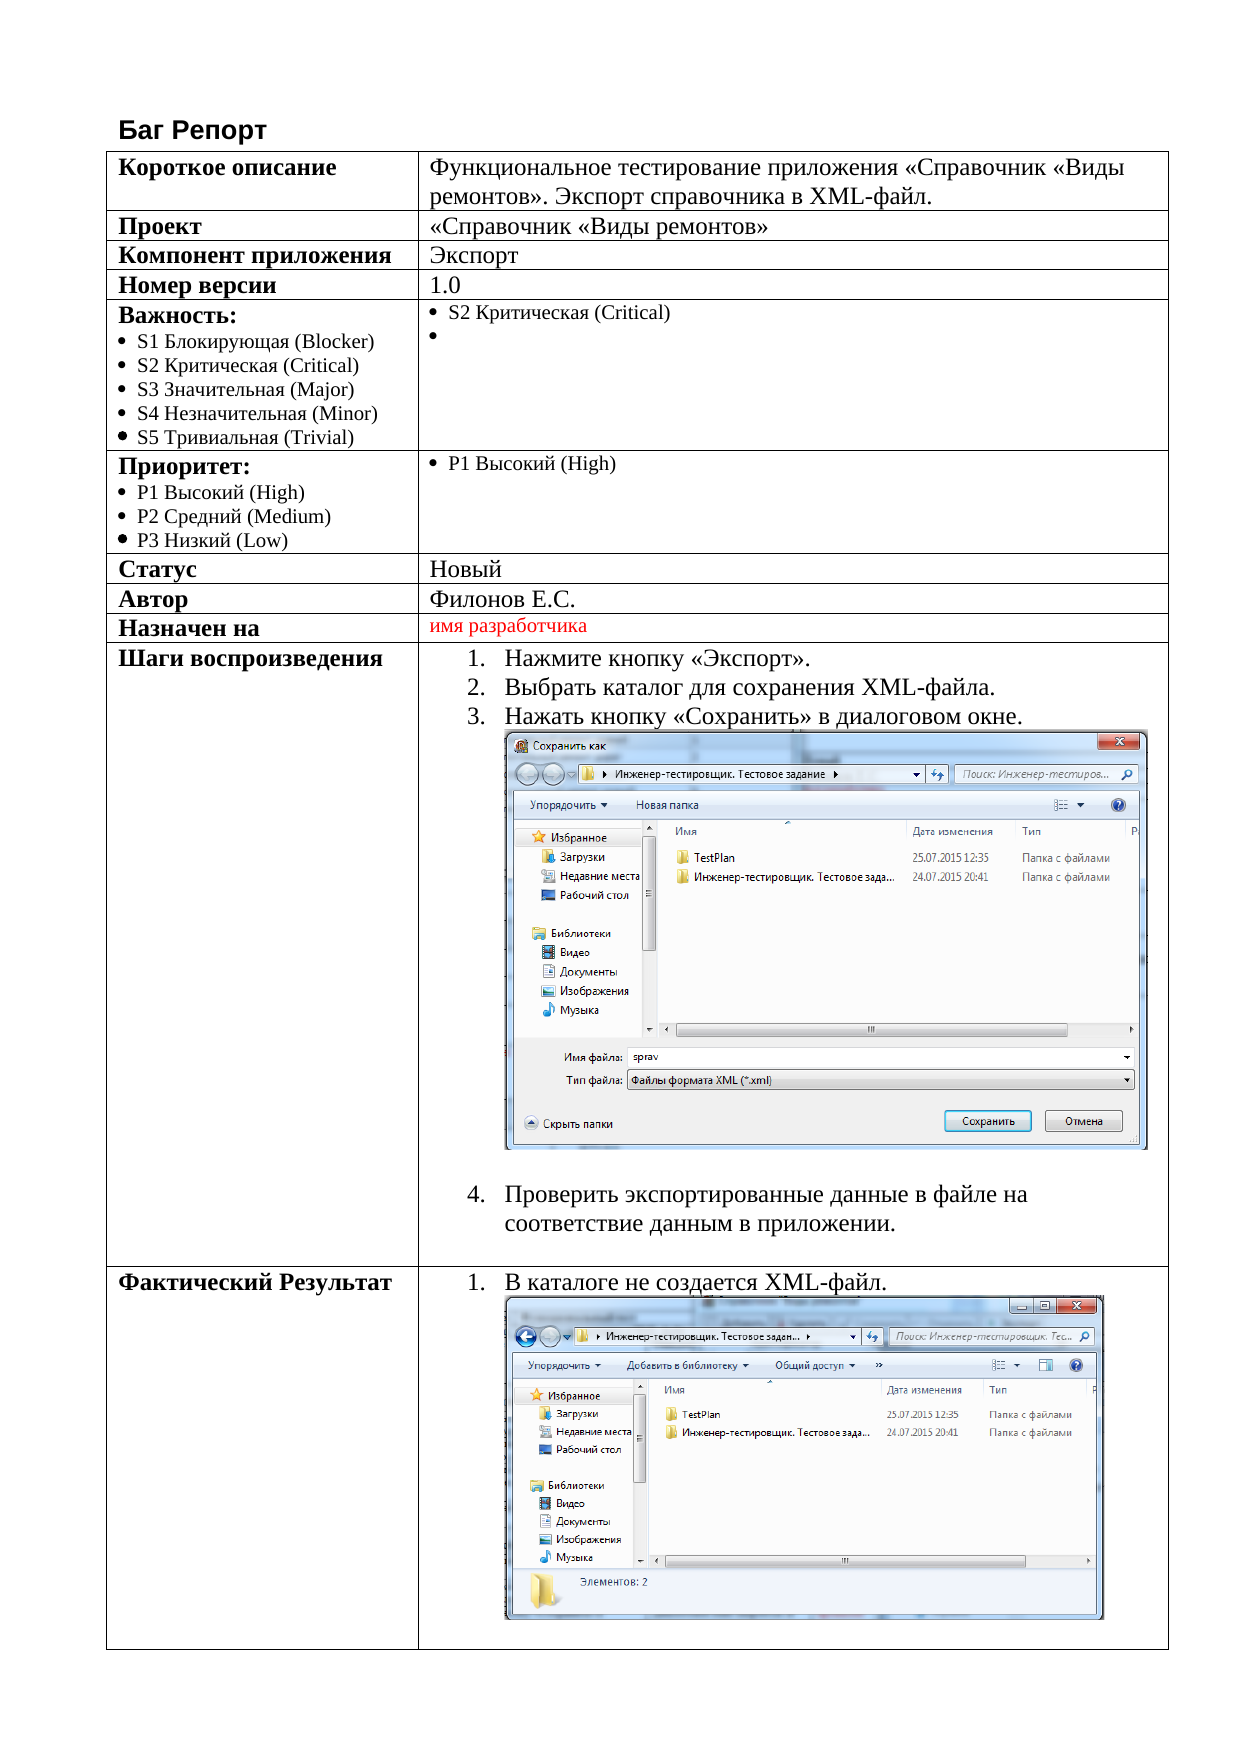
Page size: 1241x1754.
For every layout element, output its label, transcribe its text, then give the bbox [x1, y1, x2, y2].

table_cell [419, 1267, 1168, 1649]
table_header Короткое описание [107, 152, 418, 210]
table_cell Экспорт [419, 241, 1168, 269]
table_cell Шаги воспроизведения [107, 643, 418, 1266]
table_cell Номер версии [107, 270, 418, 299]
picture [504, 1295, 1105, 1620]
table_cell «Справочник «Виды ремонтов» [419, 211, 1168, 239]
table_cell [107, 1267, 418, 1649]
table_cell S2 Критическая (Critical) [419, 300, 1168, 450]
table_cell Приоритет: P1 Высокий (High) P2 Средний (Medium) P3 Низкий (Low) [107, 451, 418, 553]
table_cell 1.0 [419, 270, 1168, 299]
table_header Функциональное тестирование приложения «Справочник «Виды ремонтов». Экспорт справочника в XML-файл. [419, 152, 1168, 210]
table_cell Филонов Е.С. [419, 584, 1168, 612]
table_cell Нажмите кнопку «Экспорт». Выбрать каталог для сохранения XML-файла. Нажать кнопку «Сохранить» в диалоговом окне. Проверить экспортированные данные в файле на соответствие данным в приложении. [419, 643, 1168, 1266]
table_cell Статус [107, 554, 418, 583]
table_cell Назначен на [107, 614, 418, 642]
table_cell Автор [107, 584, 418, 612]
subtitle Баг Репорт [118, 114, 1181, 145]
picture [504, 729, 1148, 1150]
table_cell Важность: S1 Блокирующая (Blocker) S2 Критическая (Critical) S3 Значительная (Major) S4 Незначительная (Minor) S5 Тривиальная (Trivial) [107, 300, 418, 450]
table_cell Проект [107, 211, 418, 239]
table_cell имя разработчика [419, 614, 1168, 642]
table_cell Новый [419, 554, 1168, 583]
table_cell P1 Высокий (High) [419, 451, 1168, 553]
table_cell Компонент приложения [107, 241, 418, 269]
